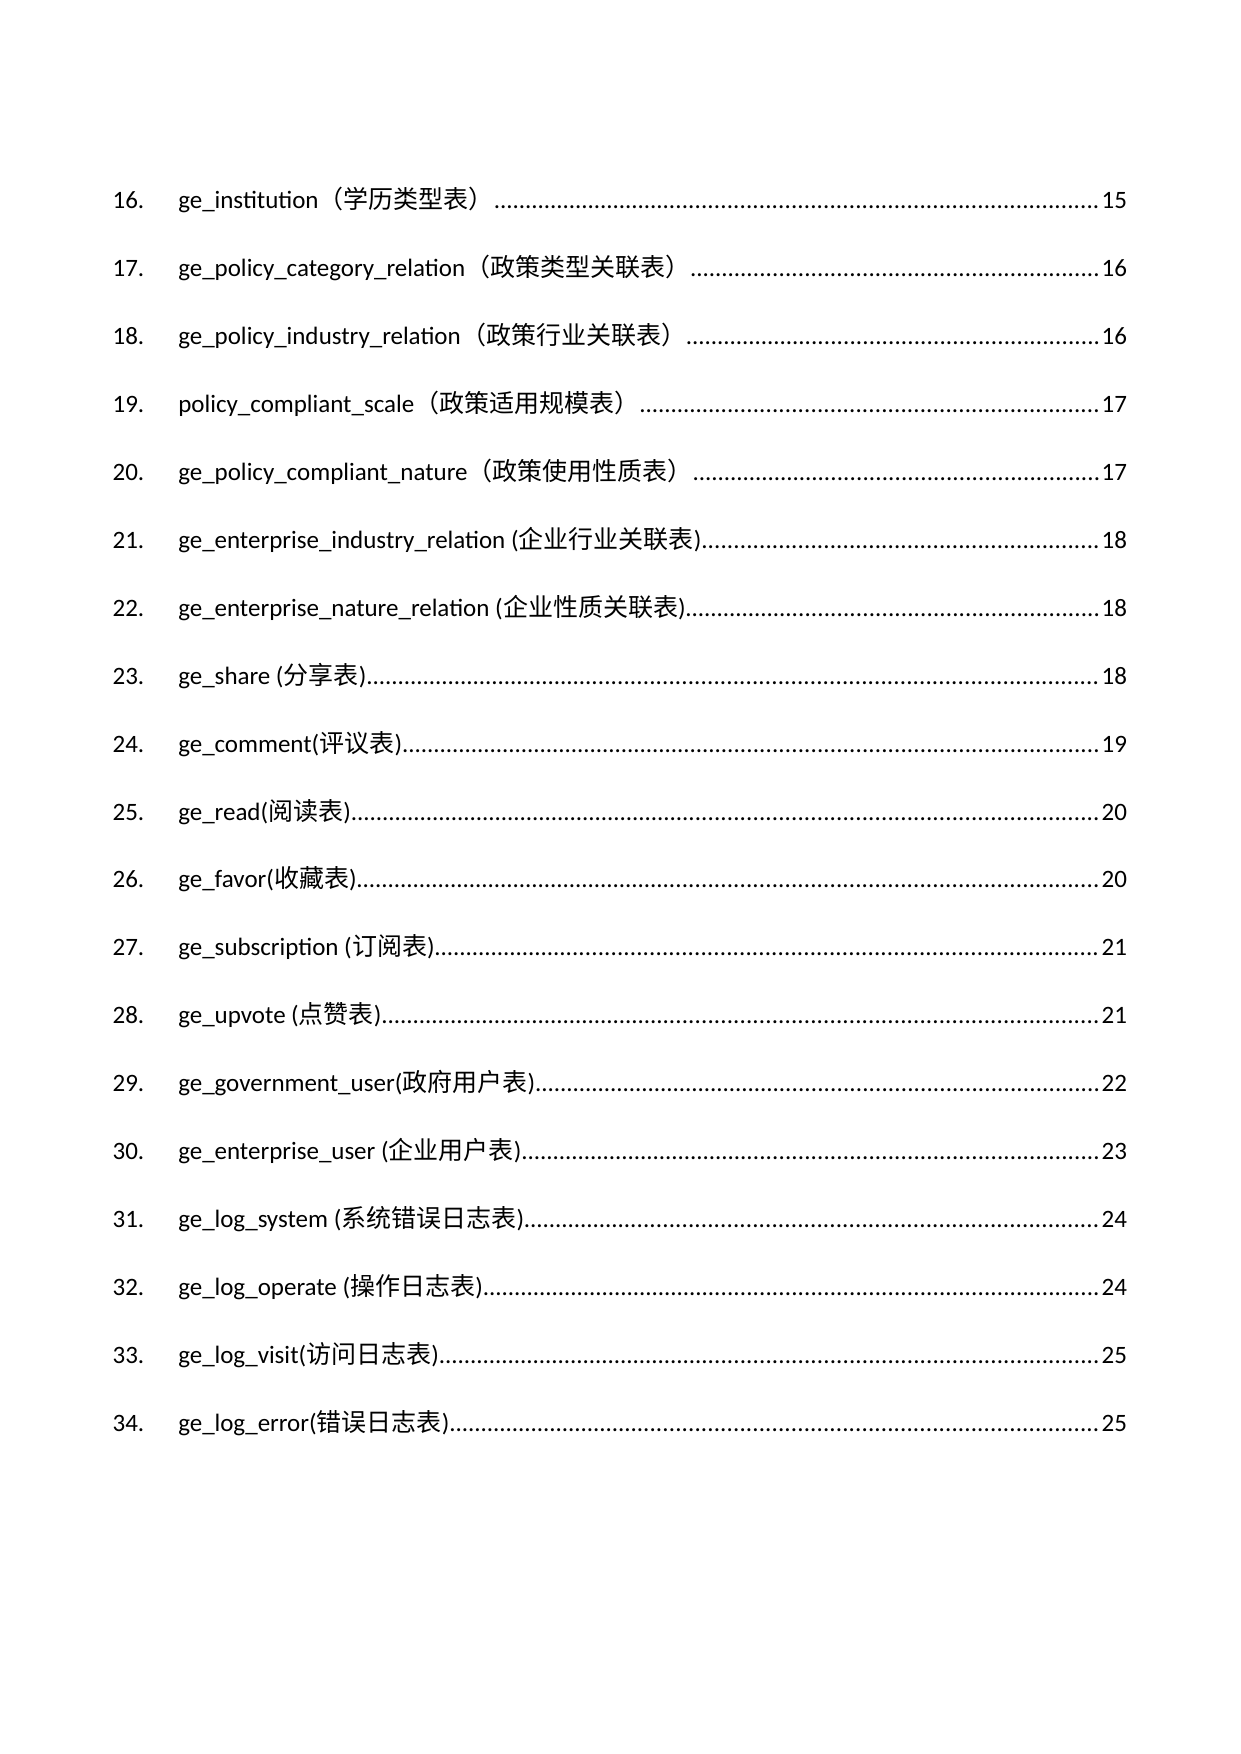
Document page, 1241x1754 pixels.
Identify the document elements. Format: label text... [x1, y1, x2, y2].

text 28. ge_upvote (点赞表) 21 [112, 979, 1128, 1047]
text 25. ge_read(阅读表) 20 [112, 775, 1128, 843]
text 34. ge_log_error(错误日志表) 25 [112, 1386, 1128, 1454]
text 31. ge_log_system (系统错误日志表) 24 [112, 1183, 1128, 1251]
text 30. ge_enterprise_user (企业用户表) 23 [112, 1115, 1128, 1183]
text 19. policy_compliant_scale（政策适用规模表） 17 [112, 368, 1128, 436]
text 17. ge_policy_category_relation（政策类型关联表） 16 [112, 232, 1128, 300]
text 32. ge_log_operate (操作日志表) 24 [112, 1251, 1128, 1318]
text 27. ge_subscription (订阅表) 21 [112, 911, 1128, 979]
text 26. ge_favor(收藏表) 20 [112, 843, 1128, 911]
text 20. ge_policy_compliant_nature（政策使用性质表） 17 [112, 436, 1128, 503]
text 23. ge_share (分享表) 18 [112, 639, 1128, 707]
text 24. ge_comment(评议表) 19 [112, 707, 1128, 775]
text 18. ge_policy_industry_relation（政策行业关联表） 16 [112, 300, 1128, 368]
text 29. ge_government_user(政府用户表) 22 [112, 1047, 1128, 1115]
text 16. ge_institution（学历类型表） 15 [112, 164, 1128, 232]
text 33. ge_log_visit(访问日志表) 25 [112, 1318, 1128, 1386]
text 22. ge_enterprise_nature_relation (企业性质关联表) 18 [112, 571, 1128, 639]
text 21. ge_enterprise_industry_relation (企业行业关联表) 18 [112, 503, 1128, 571]
